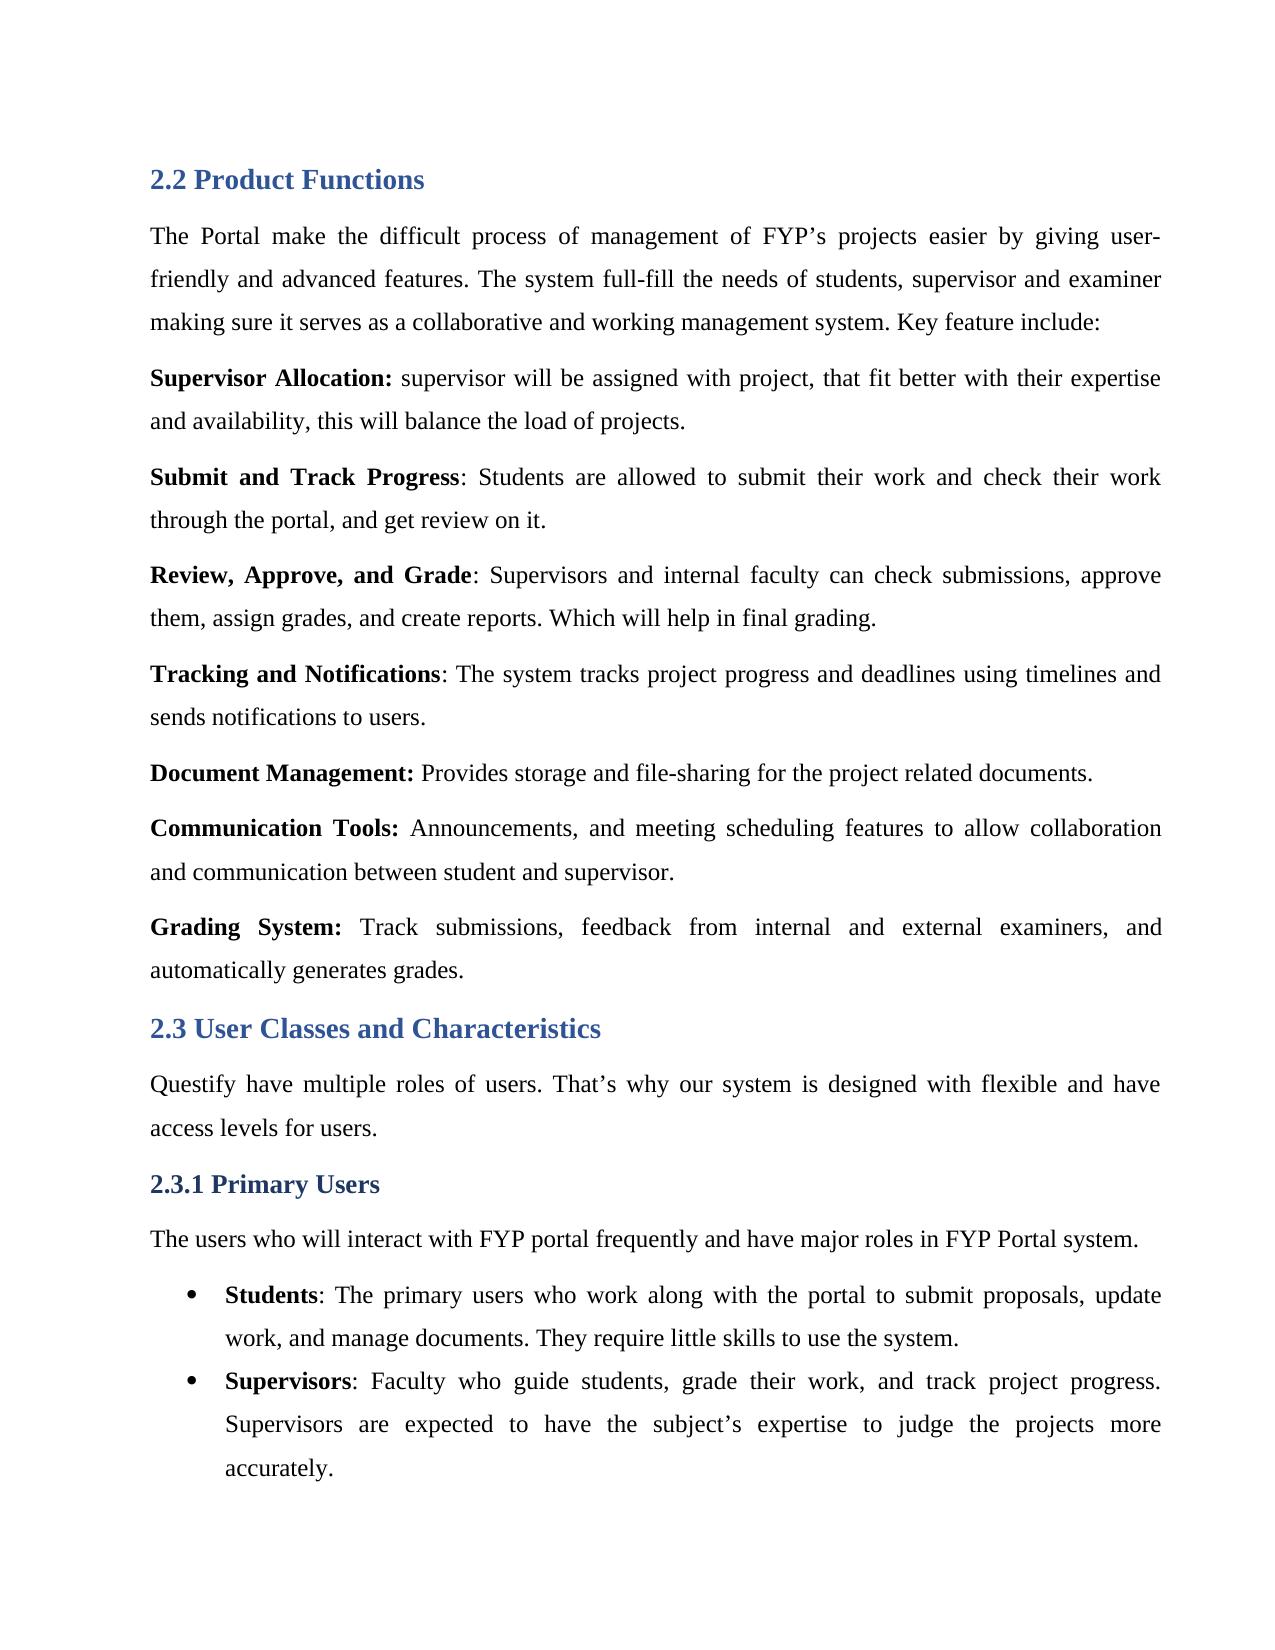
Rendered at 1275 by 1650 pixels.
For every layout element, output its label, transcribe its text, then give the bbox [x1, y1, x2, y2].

text Questify have multiple roles of users. That’s why our system is designed with flexible and have access levels for users. [150, 1069, 1162, 1141]
text Tracking and Notifications: The system tracks project progress and deadlines using timelines and sends notifications to users. [150, 659, 1162, 731]
text The users who will interact with FYP portal frequently and have major roles in FYP Portal system. [150, 1224, 1162, 1253]
text The Portal make the difficult process of management of FYP’s projects easier by giving user-friendly and advanced features. The system full-fill the needs of students, supervisor and examiner making sure it serves as a collaborative and working management system. Key feature include: [150, 221, 1162, 336]
list Supervisors: Faculty who guide students, grade their work, and track project progress. Supervisors are expected to have the subject’s expertise to judge the projects more accurately. [187, 1366, 1162, 1481]
subtitle 2.2 Product Functions [150, 162, 1162, 196]
text Submit and Track Progress: Students are allowed to submit their work and check their work through the portal, and get review on it. [150, 462, 1162, 533]
text Communication Tools: Announcements, and meeting scheduling features to allow collaboration and communication between student and supervisor. [150, 813, 1162, 885]
list Students: The primary users who work along with the portal to submit proposals, update work, and manage documents. They require little skills to use the system. [187, 1280, 1162, 1352]
text Grading System: Track submissions, feedback from internal and external examiners, and automatically generates grades. [150, 912, 1162, 984]
subtitle 2.3.1 Primary Users [150, 1168, 1162, 1199]
text Supervisor Allocation: supervisor will be assigned with project, that fit better with their expertise and availability, this will balance the load of projects. [150, 363, 1162, 435]
text Document Management: Provides storage and file-sharing for the project related documents. [150, 758, 1162, 787]
text Review, Approve, and Grade: Supervisors and internal faculty can check submissions, approve them, assign grades, and create reports. Which will help in final grading. [150, 560, 1162, 632]
subtitle 2.3 User Classes and Characteristics [150, 1011, 1162, 1044]
